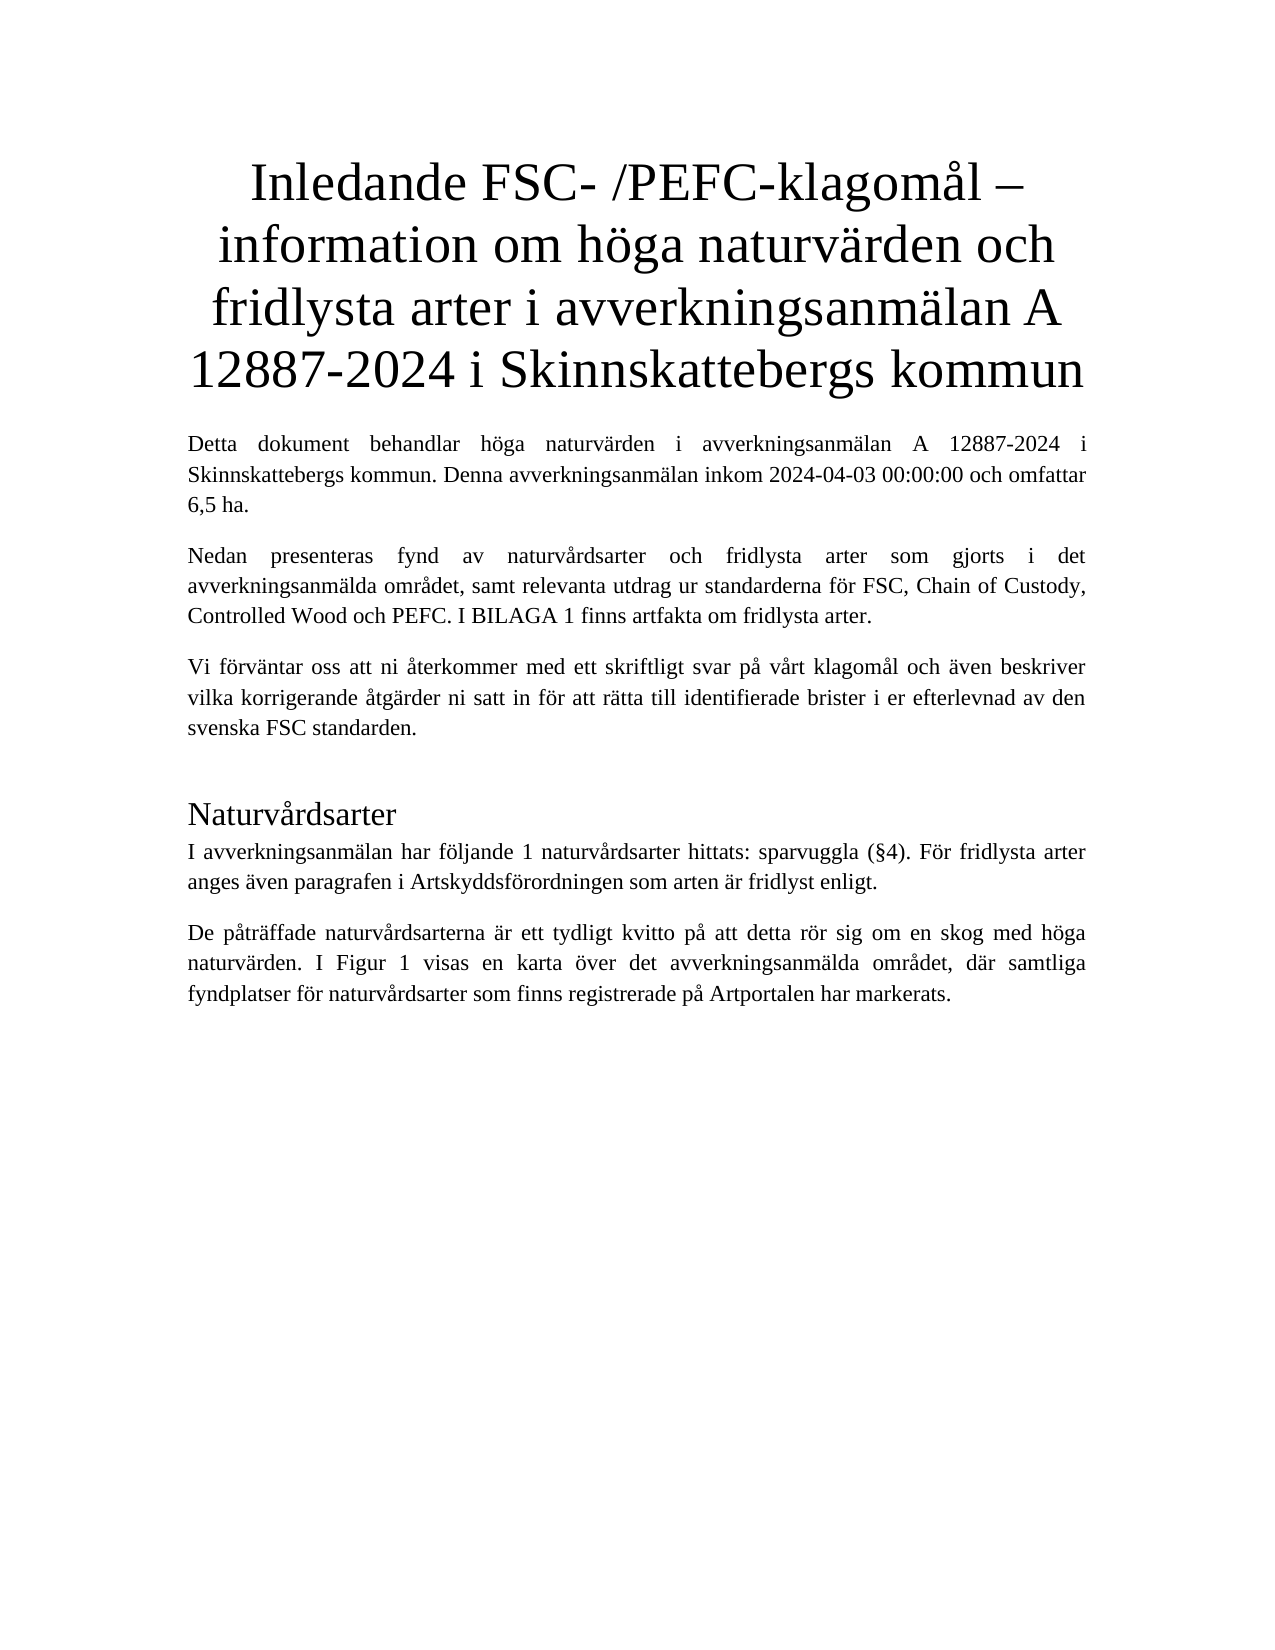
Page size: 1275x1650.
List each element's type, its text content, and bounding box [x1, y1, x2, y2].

title Inledande FSC- /PEFC-klagomål – information om höga naturvärden och fridlysta arter i avverkningsanmälan A 12887-2024 i Skinnskattebergs kommun [187, 150, 1087, 399]
text De påträffade naturvårdsarterna är ett tydligt kvitto på att detta rör sig om en skog med höga naturvärden. I Figur 1 visas en karta över det avverkningsanmälda området, där samtliga fyndplatser för naturvårdsarter som finns registrerade på Artportalen har markerats. [187, 919, 1087, 1006]
text I avverkningsanmälan har följande 1 naturvårdsarter hittats: sparvuggla (§4). För fridlysta arter anges även paragrafen i Artskyddsförordningen som arten är fridlyst enligt. [187, 838, 1087, 894]
text Nedan presenteras fynd av naturvårdsarter och fridlysta arter som gjorts i det avverkningsanmälda området, samt relevanta utdrag ur standarderna för FSC, Chain of Custody, Controlled Wood och PEFC. I BILAGA 1 finns artfakta om fridlysta arter. [187, 542, 1087, 629]
text Vi förväntar oss att ni återkommer med ett skriftligt svar på vårt klagomål och även beskriver vilka korrigerande åtgärder ni satt in för att rätta till identifierade brister i er efterlevnad av den svenska FSC standarden. [187, 653, 1087, 740]
text Detta dokument behandlar höga naturvärden i avverkningsanmälan A 12887-2024 i Skinnskattebergs kommun. Denna avverkningsanmälan inkom 2024-04-03 00:00:00 och omfattar 6,5 ha. [187, 430, 1087, 517]
subtitle Naturvårdsarter [187, 794, 1087, 832]
